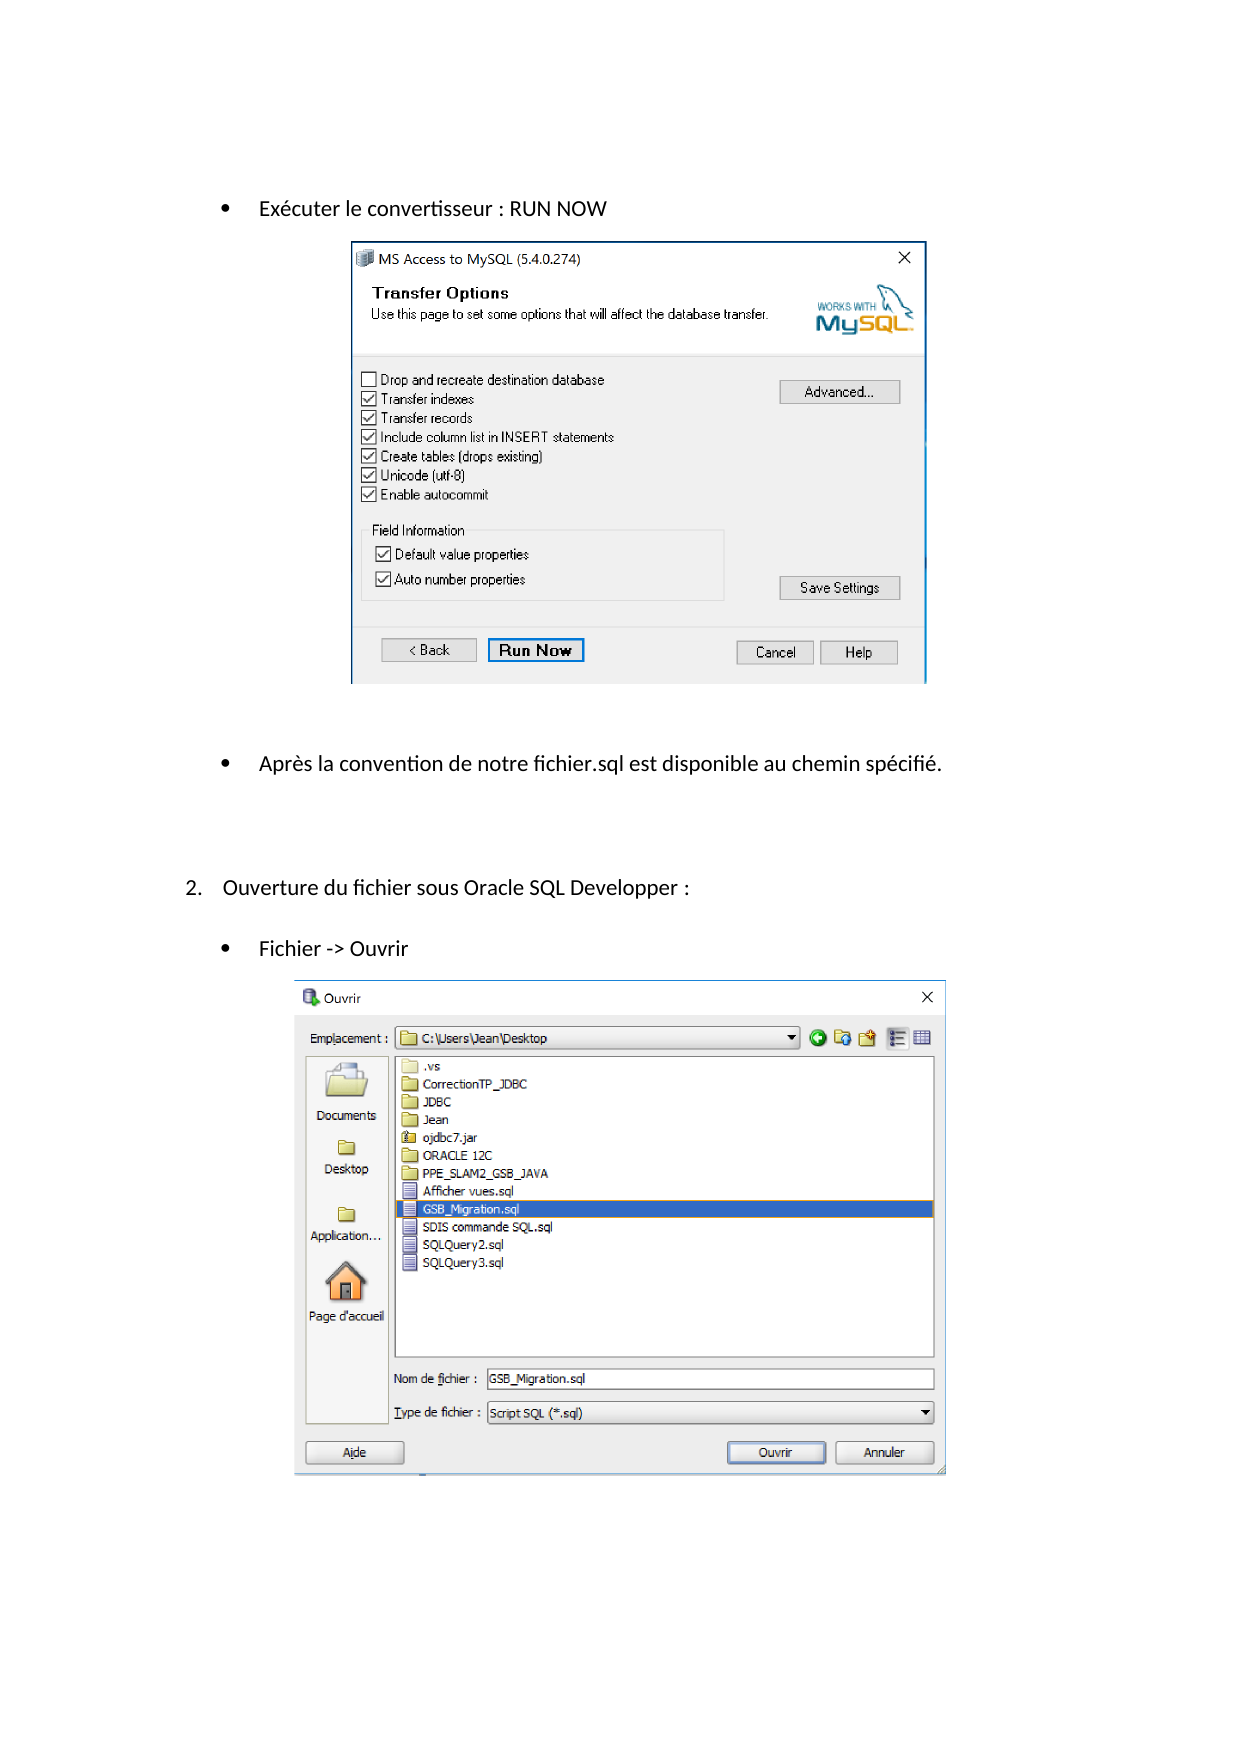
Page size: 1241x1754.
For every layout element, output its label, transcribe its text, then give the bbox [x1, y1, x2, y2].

list Après la convention de notre fichier.sql est disponible au chemin spécifié. [221, 749, 1093, 777]
picture [294, 980, 946, 1476]
picture [351, 241, 927, 684]
list Exécuter le convertisseur : RUN NOW [221, 194, 1093, 222]
list Fichier -> Ouvrir [221, 934, 1093, 962]
list Ouverture du fichier sous Oracle SQL Developper : [185, 873, 1093, 901]
